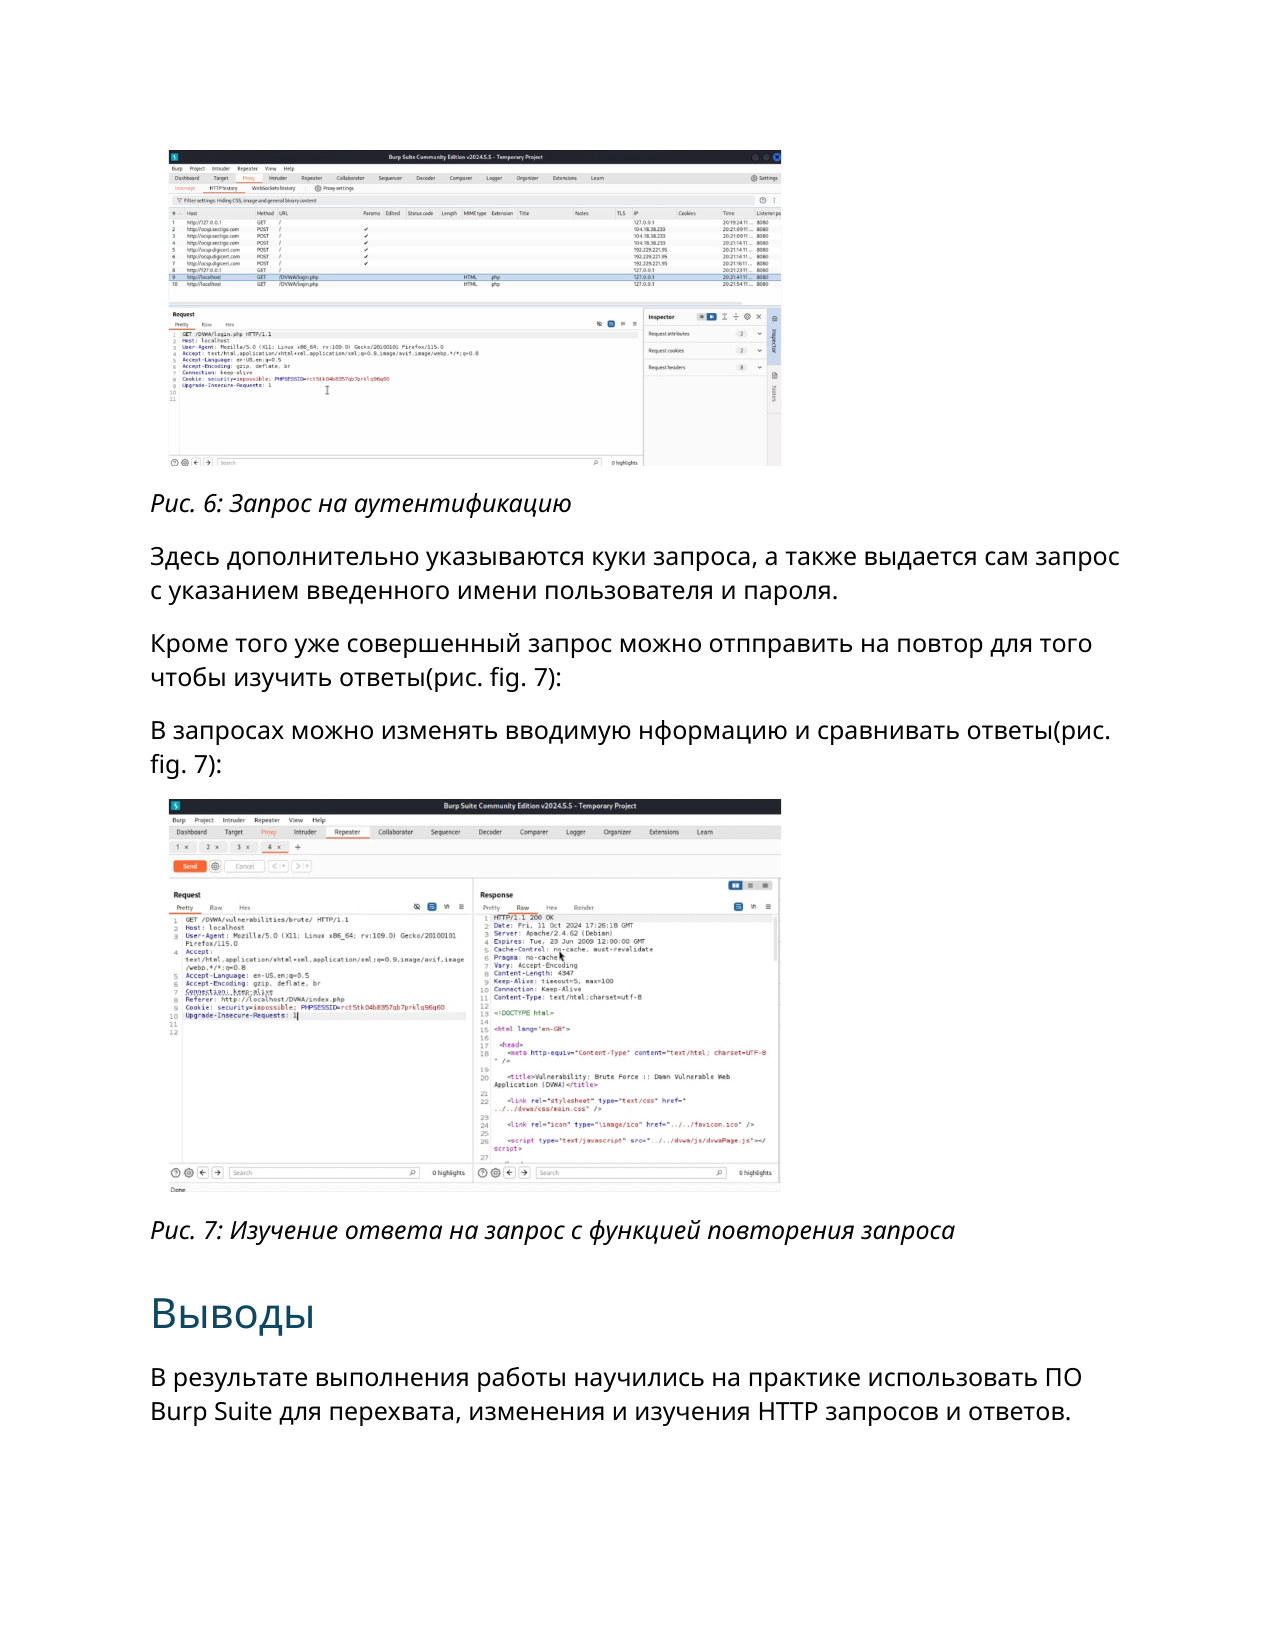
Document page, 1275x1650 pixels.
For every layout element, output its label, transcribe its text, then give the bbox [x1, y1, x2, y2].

picture [168, 799, 782, 1192]
text Кроме того уже совершенный запрос можно отпправить на повтор для того чтобы изучить ответы(рис. fig. 7): [150, 626, 1125, 694]
picture [168, 150, 782, 466]
text Здесь дополнительно указываются куки запроса, а также выдается сам запрос с указанием введенного имени пользователя и пароля. [150, 539, 1125, 607]
text В результате выполнения работы научились на практике использовать ПО Burp Suite для перехвата, изменения и изучения HTTP запросов и ответов. [150, 1359, 1125, 1427]
text Рис. 6: Запрос на аутентификацию [150, 486, 1125, 520]
text Рис. 7: Изучение ответа на запрос с функцией повторения запроса [150, 1212, 1125, 1246]
text В запросах можно изменять вводимую нформацию и сравнивать ответы(рис. fig. 7): [150, 713, 1125, 781]
subtitle Выводы [150, 1284, 1125, 1341]
